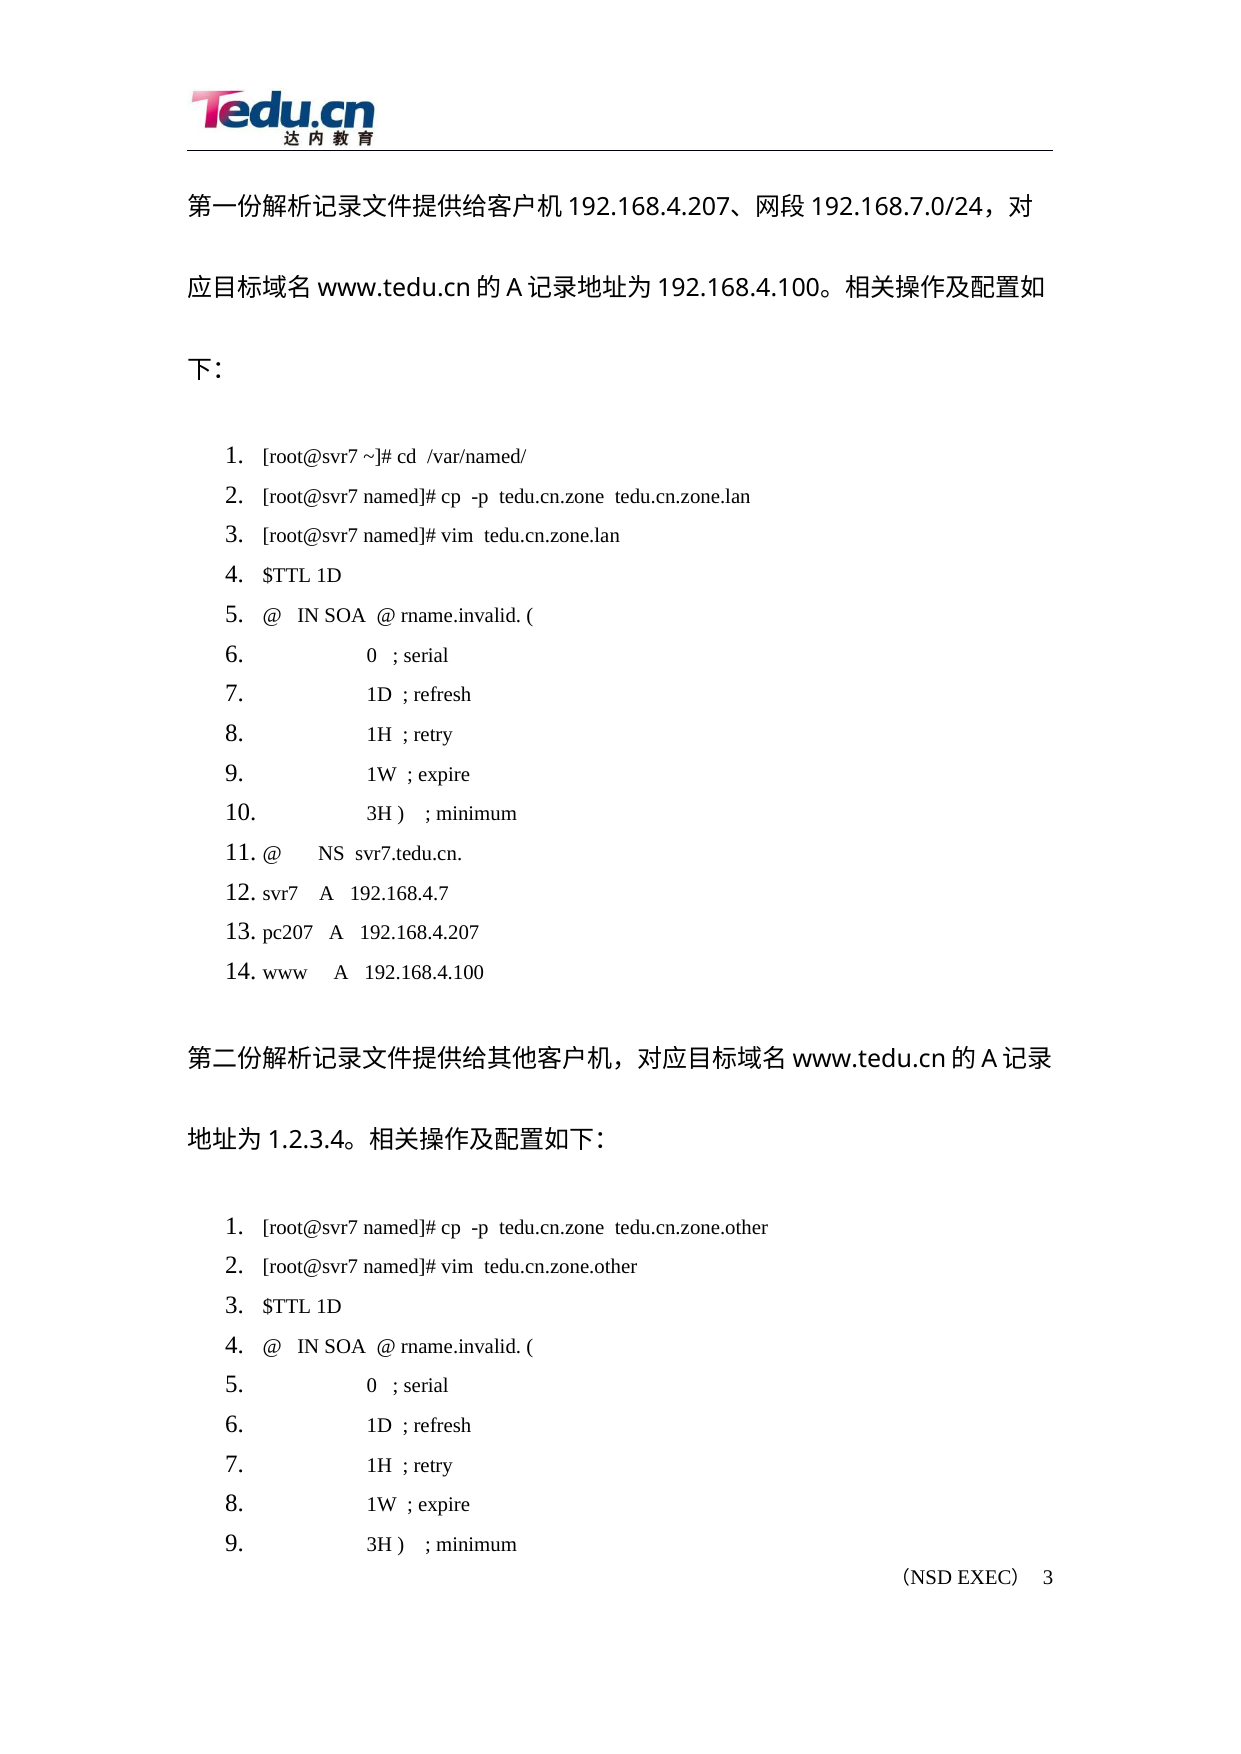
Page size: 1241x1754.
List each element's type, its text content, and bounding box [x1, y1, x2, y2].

list [root@svr7 ~]# cd /var/named/ [225, 438, 1053, 472]
list www A 192.168.4.100 [225, 953, 1053, 987]
picture [187, 88, 379, 148]
list @ NS svr7.tedu.cn. [225, 834, 1053, 868]
list 1H ; retry [225, 1446, 1053, 1480]
text 第二份解析记录文件提供给其他客户机，对应目标域名www.tedu.cn的A记录地址为1.2.3.4。相关操作及配置如下： [187, 1022, 1053, 1172]
list [root@svr7 named]# vim tedu.cn.zone.other [225, 1248, 1053, 1282]
list svr7 A 192.168.4.7 [225, 874, 1053, 908]
list $TTL 1D [225, 1287, 1053, 1321]
list @ IN SOA @ rname.invalid. ( [225, 1327, 1053, 1361]
list [root@svr7 named]# vim tedu.cn.zone.lan [225, 517, 1053, 551]
list 1D ; refresh [225, 676, 1053, 710]
text 第一份解析记录文件提供给客户机192.168.4.207、网段192.168.7.0/24，对应目标域名www.tedu.cn的A记录地址为192.168.4.100。相关操作及配置如下： [187, 170, 1053, 401]
list [root@svr7 named]# cp -p tedu.cn.zone tedu.cn.zone.lan [225, 477, 1053, 511]
list pc207 A 192.168.4.207 [225, 914, 1053, 948]
list @ IN SOA @ rname.invalid. ( [225, 596, 1053, 630]
list 1W ; expire [225, 1486, 1053, 1520]
list 1H ; retry [225, 715, 1053, 749]
list 1W ; expire [225, 755, 1053, 789]
list 3H ) ; minimum [225, 1526, 1053, 1559]
list $TTL 1D [225, 557, 1053, 591]
list 0 ; serial [225, 636, 1053, 670]
list [root@svr7 named]# cp -p tedu.cn.zone tedu.cn.zone.other [225, 1208, 1053, 1242]
list 0 ; serial [225, 1367, 1053, 1401]
list 3H ) ; minimum [225, 795, 1053, 829]
list 1D ; refresh [225, 1407, 1053, 1441]
